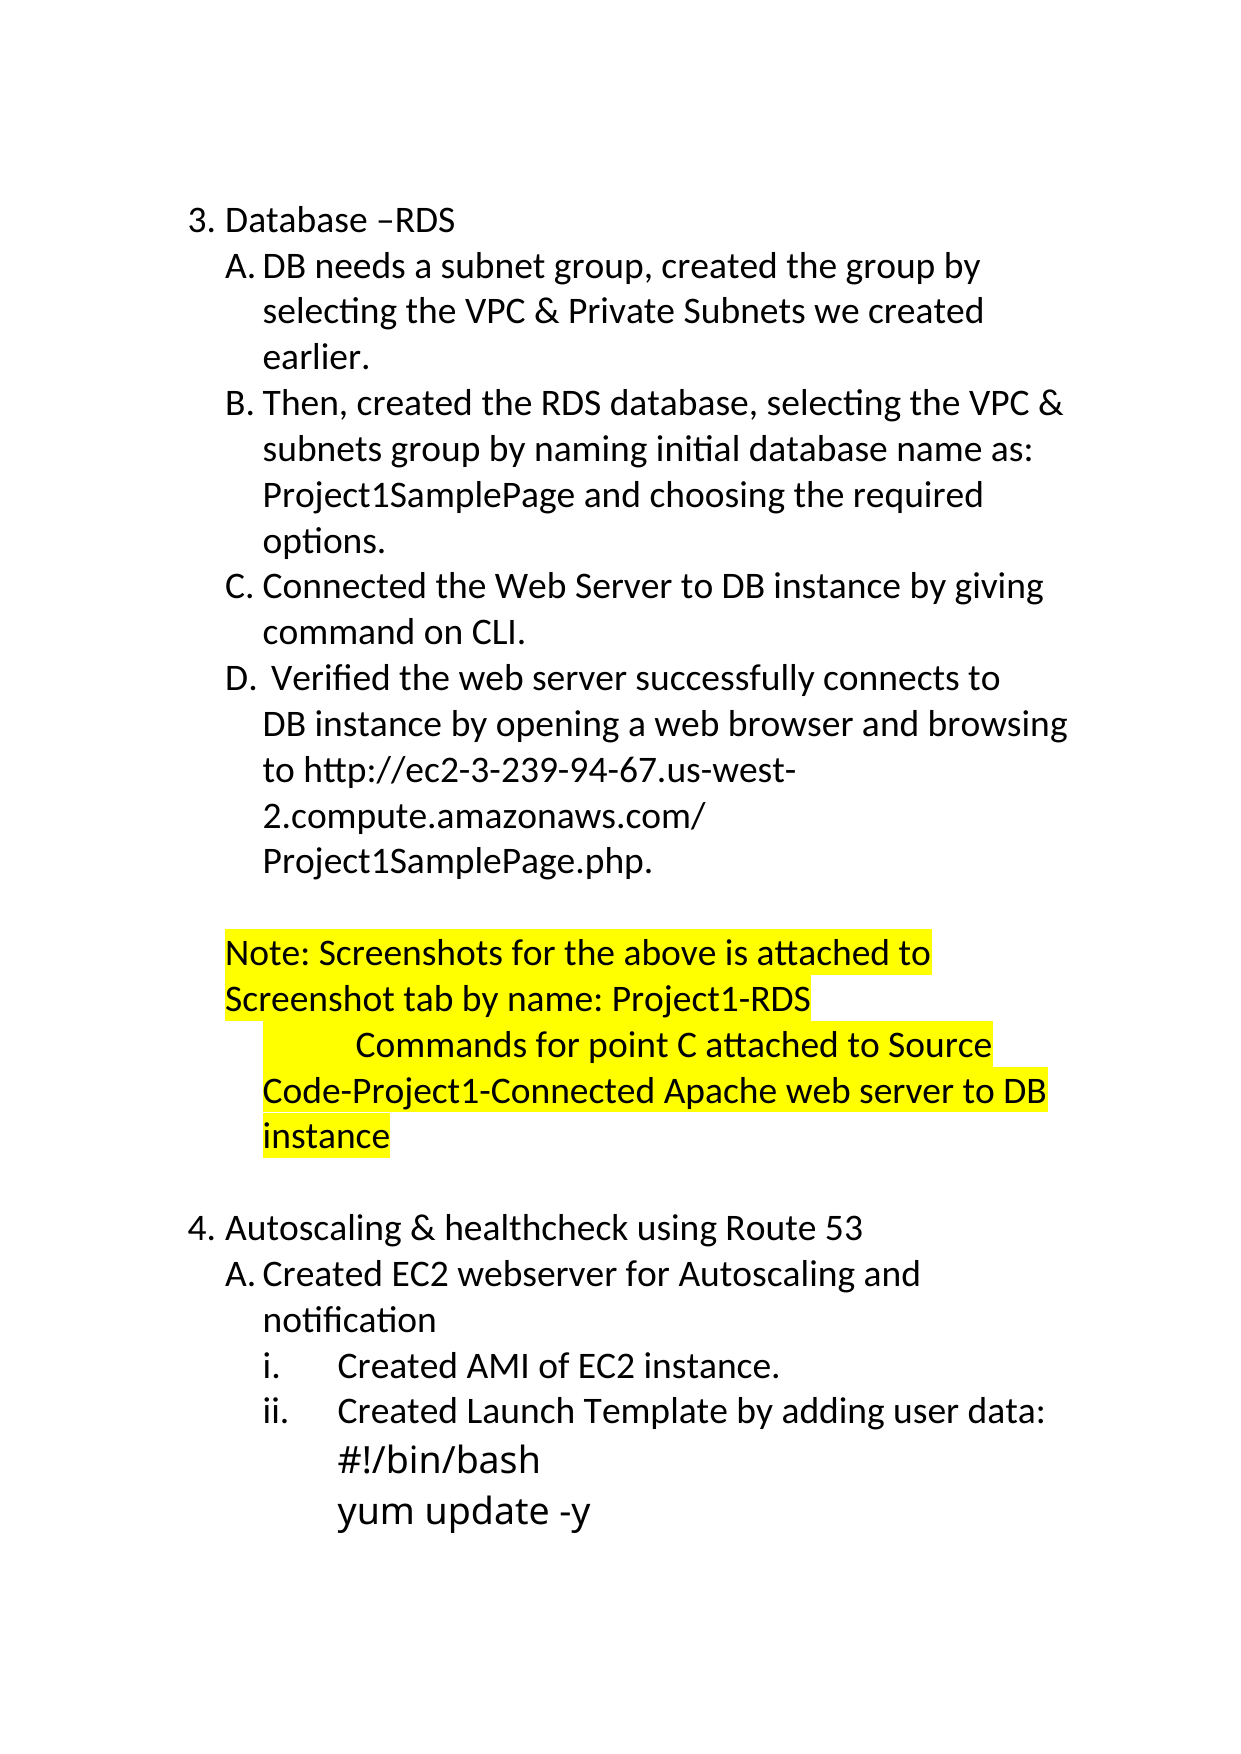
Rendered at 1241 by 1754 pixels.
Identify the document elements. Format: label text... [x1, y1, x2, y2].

list Then, created the RDS database, selecting the VPC & subnets group by naming initial database name as: Project1SamplePage and choosing the required options. [225, 379, 1090, 562]
list DB needs a subnet group, created the group by selecting the VPC & Private Subnets we created earlier. [225, 242, 1090, 379]
text Commands for point C attached to Source Code-Project1-Connected Apache web server to DB instance [262, 1021, 1090, 1158]
list Database –RDS [187, 196, 1090, 242]
text Note: Screenshots for the above is attached to Screenshot tab by name: Project1-RDS [811, 929, 1090, 1021]
list Created EC2 webserver for Autoscaling and notification [225, 1250, 1090, 1342]
list Created AMI of EC2 instance. [262, 1342, 1090, 1387]
text #!/bin/bash [337, 1433, 1090, 1484]
list Autoscaling & healthcheck using Route 53 [187, 1204, 1090, 1250]
list Connected the Web Server to DB instance by giving command on CLI. [225, 562, 1090, 654]
list Verified the web server successfully connects to DB instance by opening a web browser and browsing to http://ec2-3-239-94-67.us-west-2.compute.amazonaws.com/ Project1SamplePage.php. [225, 654, 1090, 883]
text yum update -y [337, 1484, 1090, 1535]
list Created Launch Template by adding user data: [262, 1387, 1090, 1433]
